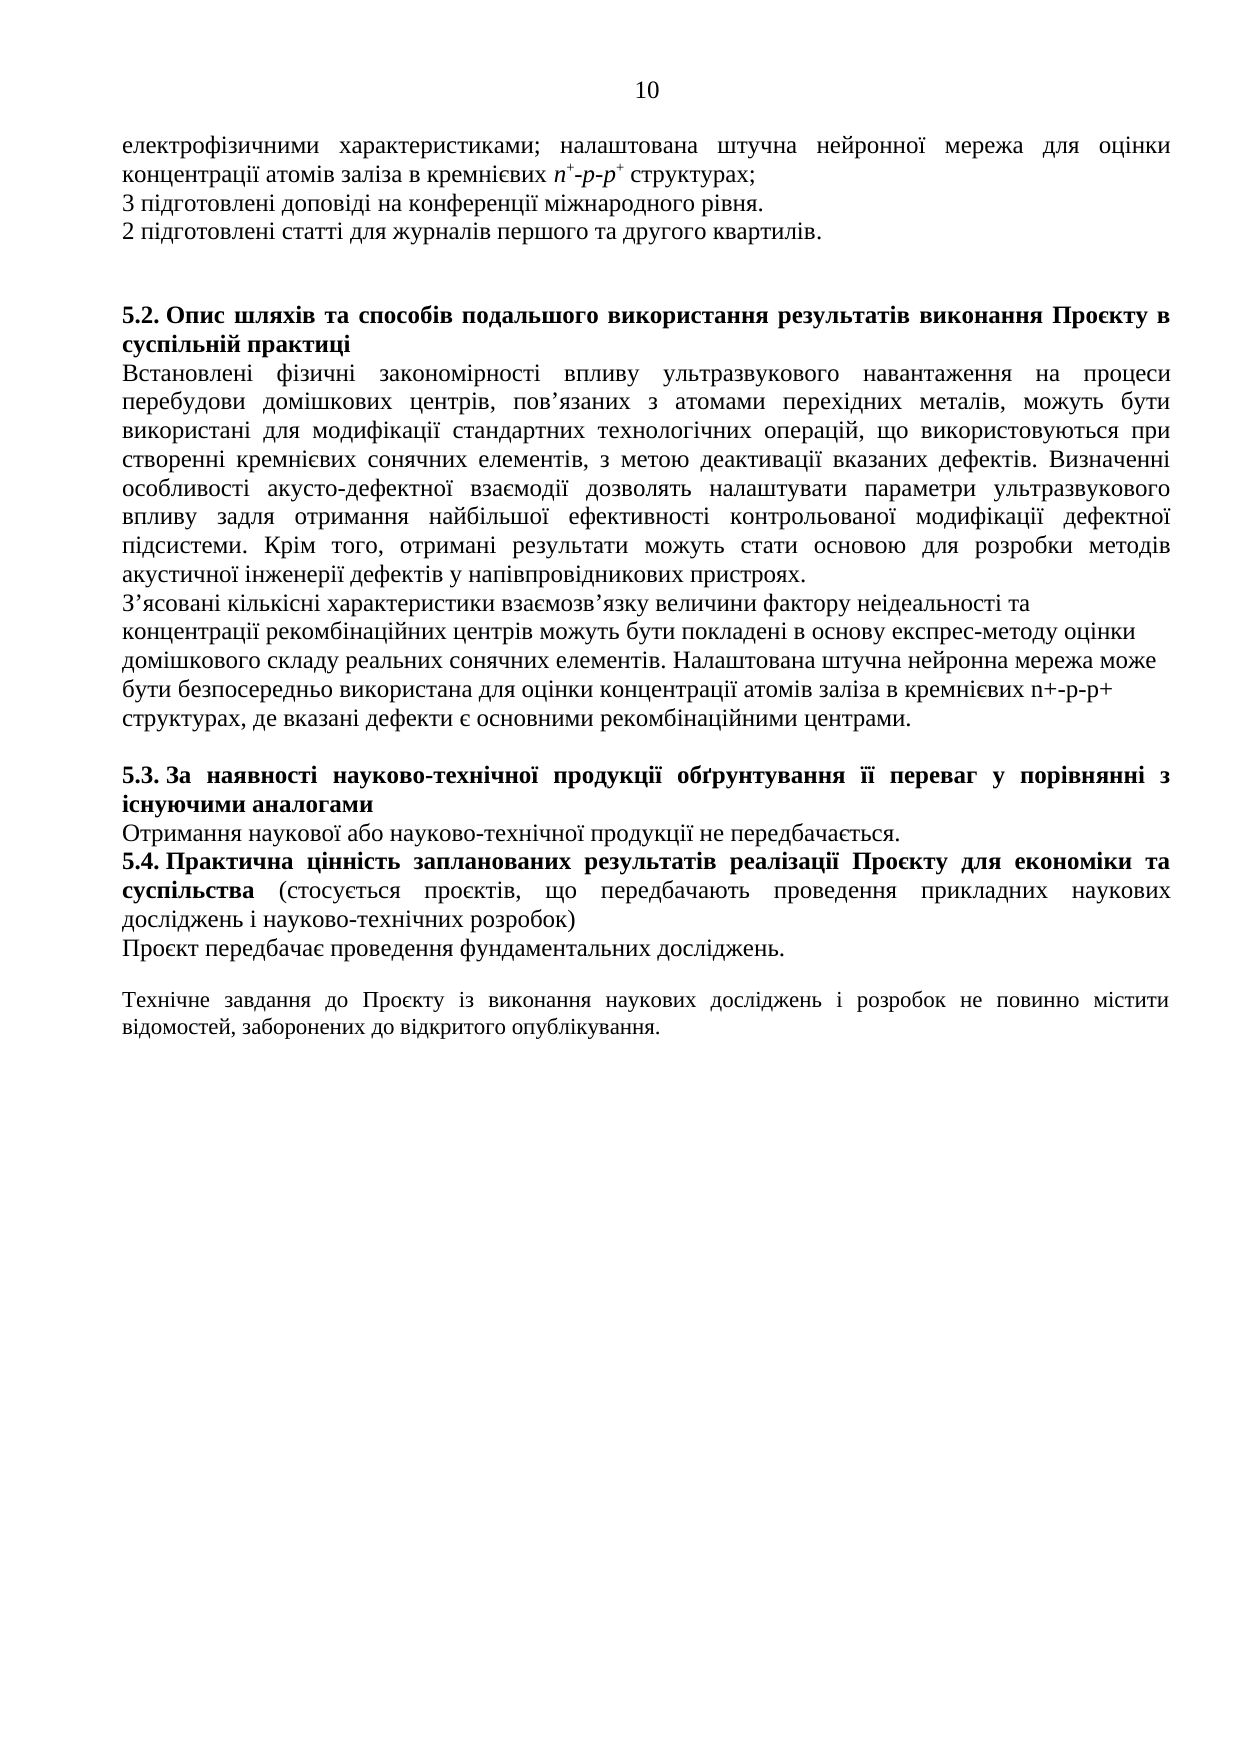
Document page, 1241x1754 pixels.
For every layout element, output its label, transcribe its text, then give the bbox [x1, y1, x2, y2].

text 5.2. Опис шляхів та способів подальшого використання результатів виконання Проєкту в суспільній практиці [122, 300, 1172, 358]
text З’ясовані кількісні характеристики взаємозв’язку величини фактору неідеальності та концентрації рекомбінаційних центрів можуть бути покладені в основу експрес-методу оцінки домішкового складу реальних сонячних елементів. Налаштована штучна нейронна мережа може бути безпосередньо використана для оцінки концентрації атомів заліза в кремнієвих n+-p-p+ структурах, де вказані дефекти є основними рекомбінаційними центрами. [122, 588, 1172, 731]
text 3 підготовлені доповіді на конференції міжнародного рівня. [122, 188, 1172, 216]
text Отримання наукової або науково-технічної продукції не передбачається. [122, 818, 1172, 846]
text Встановлені фізичні закономірності впливу ультразвукового навантаження на процеси перебудови домішкових центрів, пов’язаних з атомами перехідних металів, можуть бути використані для модифікації стандартних технологічних операцій, що використовуються при створенні кремнієвих сонячних елементів, з метою деактивації вказаних дефектів. Визначенні особливості акусто-дефектної взаємодії дозволять налаштувати параметри ультразвукового впливу задля отримання найбільшої ефективності контрольованої модифікації дефектної підсистеми. Крім того, отримані результати можуть стати основою для розробки методів акустичної інженерії дефектів у напівпровідникових пристроях. [122, 358, 1172, 588]
text Технічне завдання до Проєкту із виконання наукових досліджень і розробок не повинно містити відомостей, заборонених до відкритого опублікування. [122, 986, 1172, 1039]
text 5.3. За наявності науково-технічної продукції обґрунтування її переваг у порівнянні з існуючими аналогами [122, 760, 1172, 818]
text 5.4. Практична цінність запланованих результатів реалізації Проєкту для економіки та суспільства (стосується проєктів, що передбачають проведення прикладних наукових досліджень і науково-технічних розробок) [122, 846, 1172, 933]
text Проєкт передбачає проведення фундаментальних досліджень. [122, 933, 1172, 961]
text 2 підготовлені статті для журналів першого та другого квартилів. [122, 216, 1172, 245]
